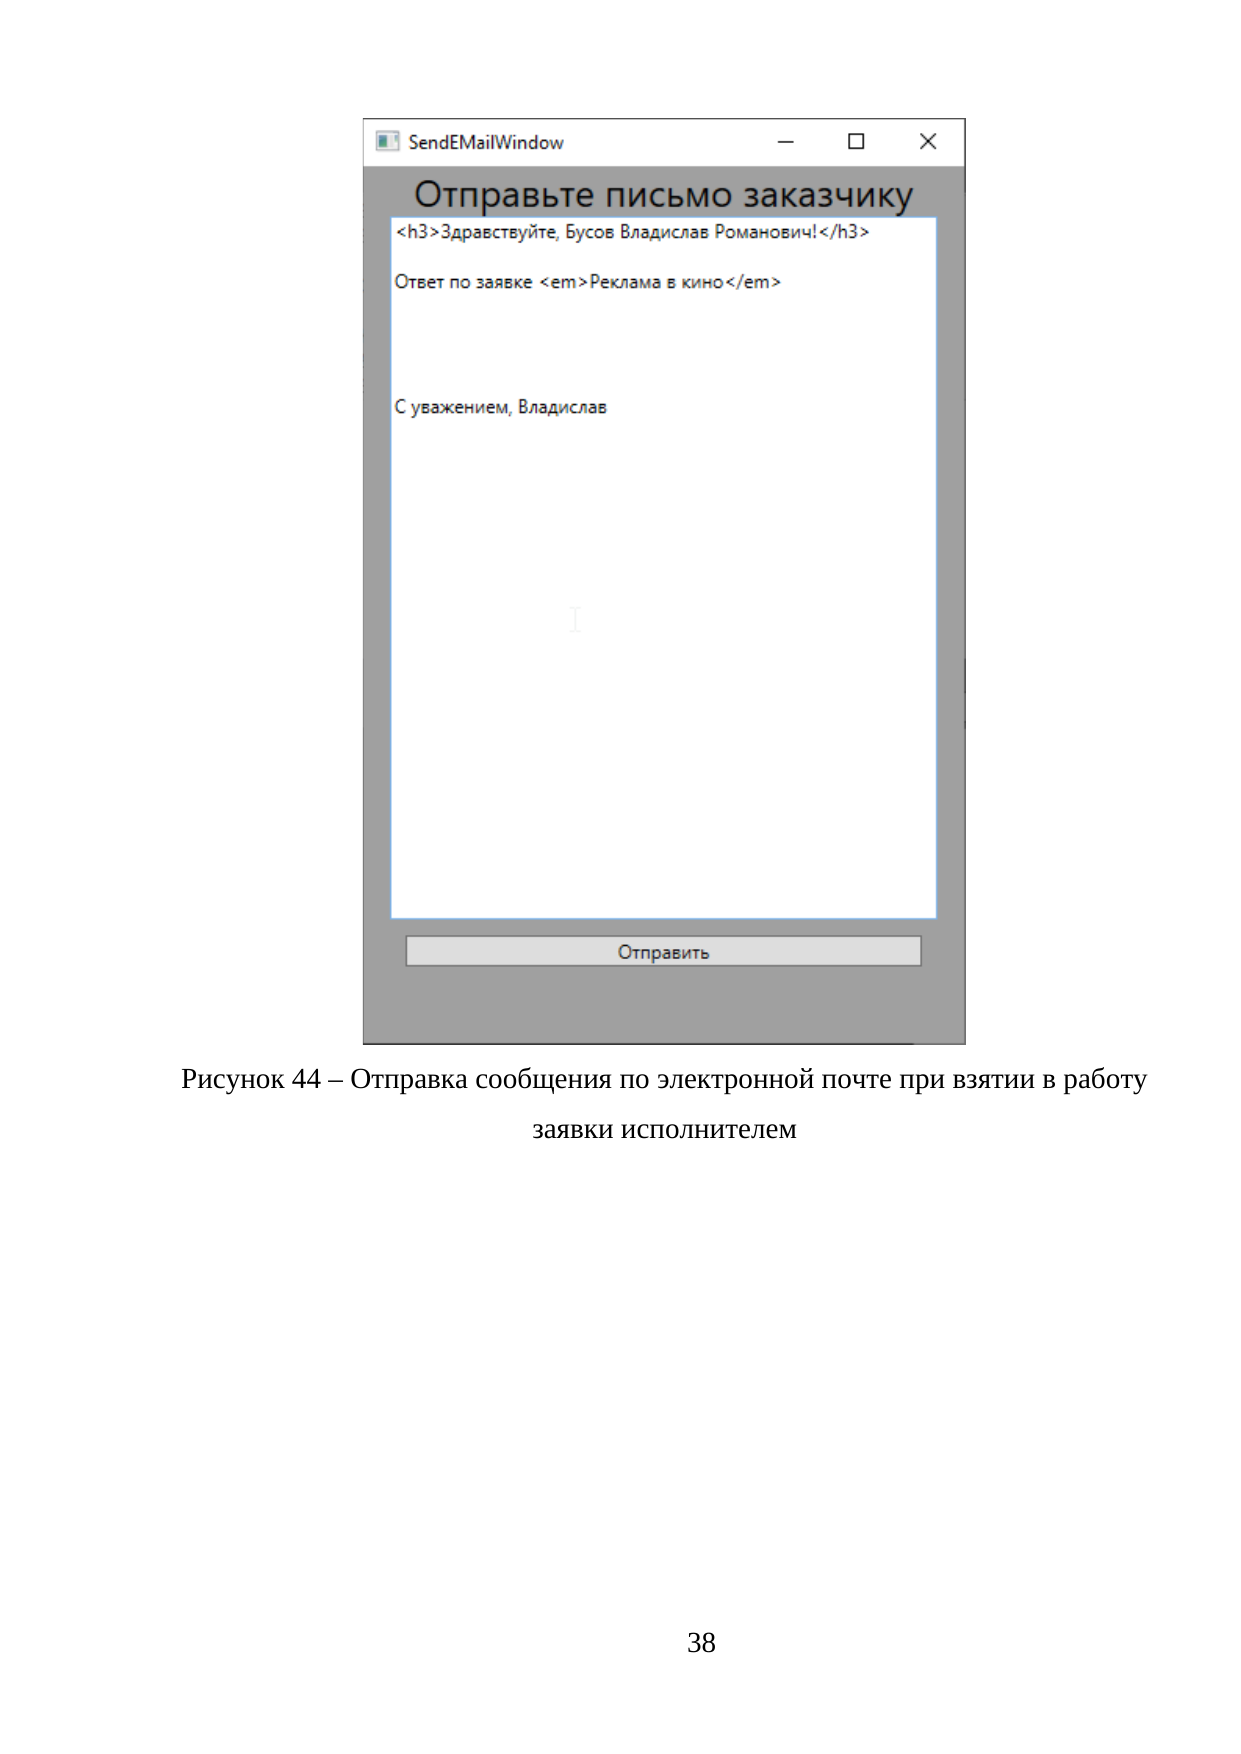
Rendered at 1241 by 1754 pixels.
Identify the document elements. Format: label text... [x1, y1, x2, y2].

picture [362, 118, 966, 1045]
text Рисунок 44 – Отправка сообщения по электронной почте при взятии в работу заявки исполнителем [177, 1061, 1152, 1145]
